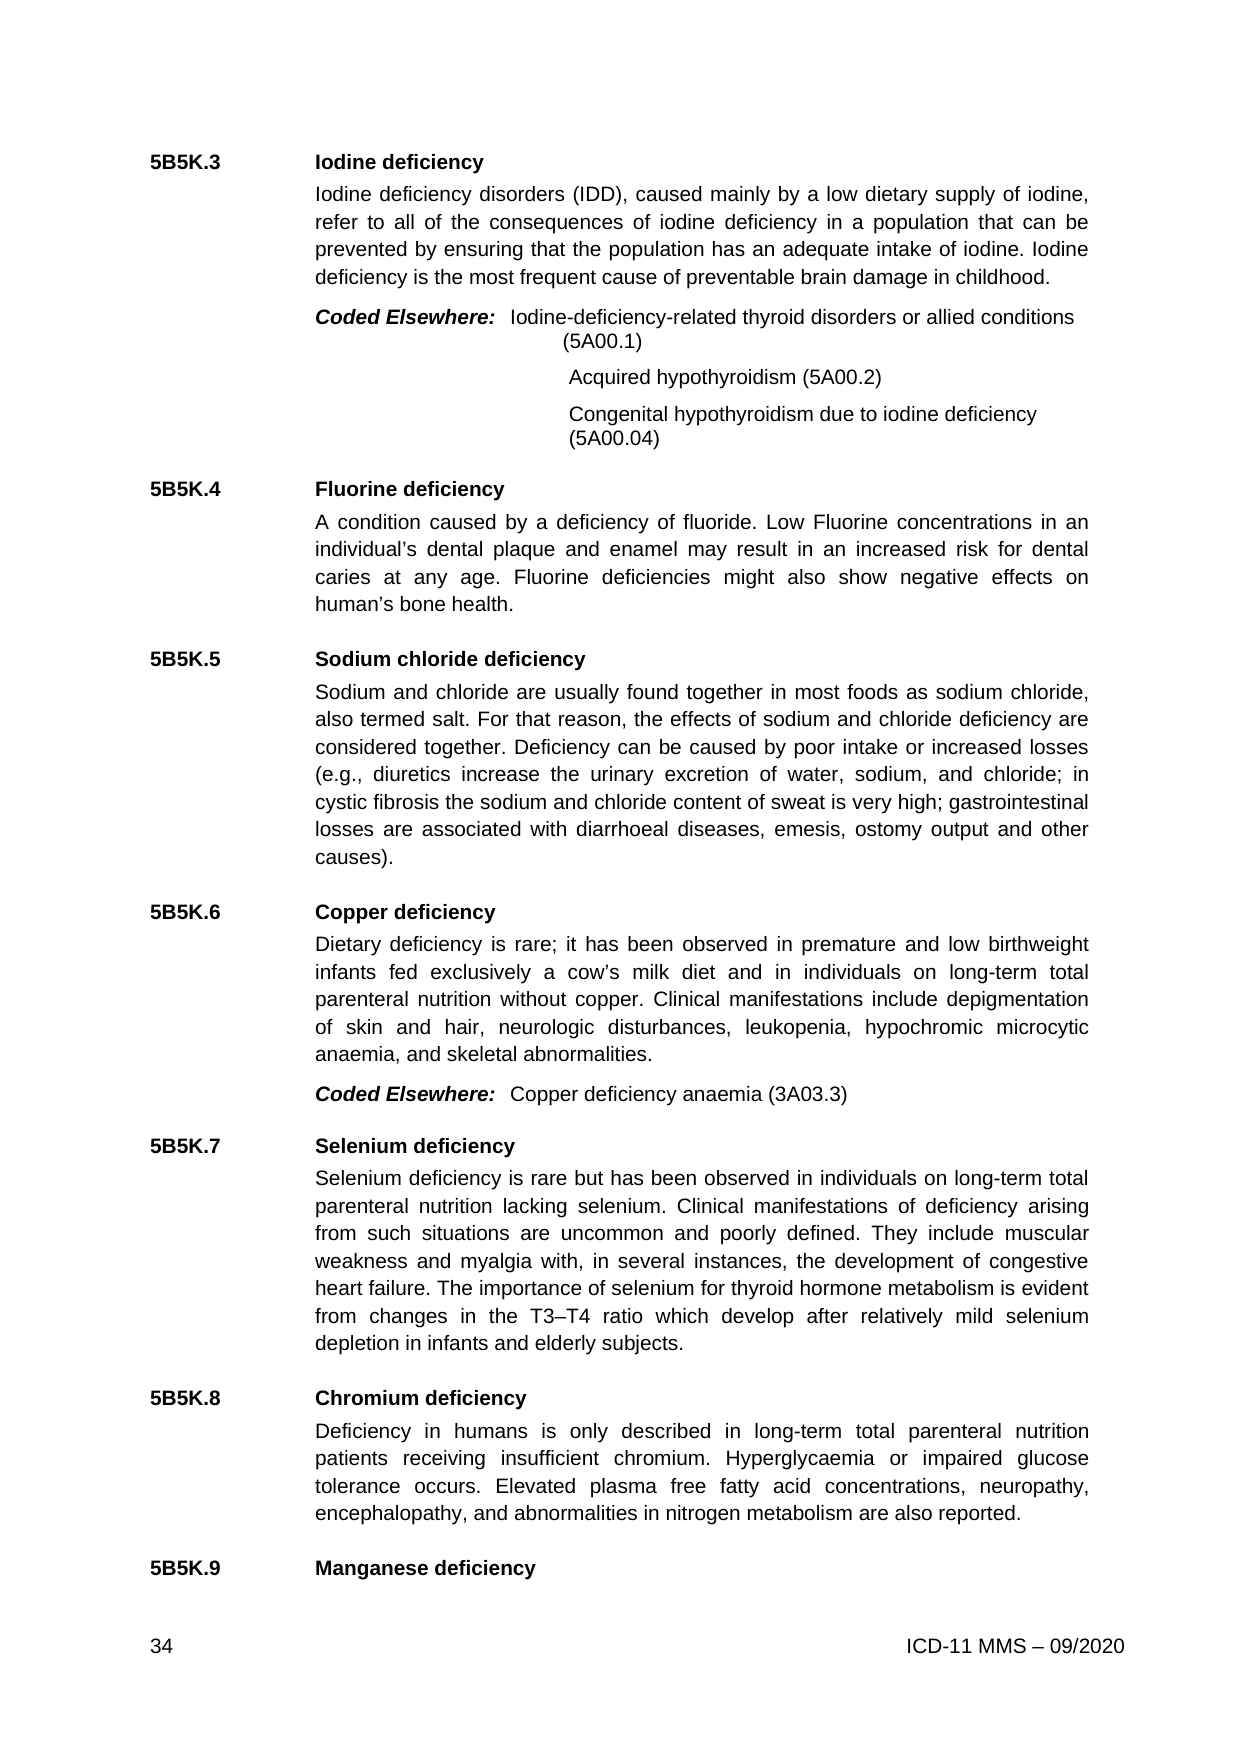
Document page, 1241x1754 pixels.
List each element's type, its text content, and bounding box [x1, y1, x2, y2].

text Dietary deficiency is rare; it has been observed in premature and low birthweight infants fed exclusively a cow’s milk diet and in individuals on long-term total parenteral nutrition without copper. Clinical manifestations include depigmentation of skin and hair, neurologic disturbances, leukopenia, hypochromic microcytic anaemia, and skeletal abnormalities. [315, 932, 1090, 1066]
title 5B5K.4 Fluorine deficiency [150, 477, 1090, 501]
text Selenium deficiency is rare but has been observed in individuals on long-term total parenteral nutrition lacking selenium. Clinical manifestations of deficiency arising from such situations are uncommon and poorly defined. They include muscular weakness and myalgia with, in several instances, the development of congestive heart failure. The importance of selenium for thyroid hormone metabolism is evident from changes in the T3–T4 ratio which develop after relatively mild selenium depletion in infants and elderly subjects. [315, 1166, 1090, 1355]
text Deficiency in humans is only described in long-term total parenteral nutrition patients receiving insufficient chromium. Hyperglycaemia or impaired glucose tolerance occurs. Elevated plasma free fatty acid concentrations, neuropathy, encephalopathy, and abnormalities in nitrogen metabolism are also reported. [315, 1418, 1090, 1525]
title 5B5K.3 Iodine deficiency [150, 150, 1090, 174]
title 5B5K.5 Sodium chloride deficiency [150, 647, 1090, 671]
text Sodium and chloride are usually found together in most foods as sodium chloride, also termed salt. For that reason, the effects of sodium and chloride deficiency are considered together. Deficiency can be caused by poor intake or increased losses (e.g., diuretics increase the urinary excretion of water, sodium, and chloride; in cystic fibrosis the sodium and chloride content of sweat is very high; gastrointestinal losses are associated with diarrhoeal diseases, emesis, ostomy output and other causes). [315, 679, 1090, 868]
list Congenital hypothyroidism due to iodine deficiency (5A00.04) [568, 402, 1090, 449]
list Acquired hypothyroidism (5A00.2) [568, 365, 1090, 389]
list Coded Elsewhere: Iodine-deficiency-related thyroid disorders or allied conditions (5A00.1) [315, 305, 1090, 353]
title 5B5K.8 Chromium deficiency [150, 1386, 1090, 1410]
title 5B5K.6 Copper deficiency [150, 900, 1090, 924]
title 5B5K.7 Selenium deficiency [150, 1134, 1090, 1158]
title 5B5K.9 Manganese deficiency [150, 1556, 1090, 1580]
text A condition caused by a deficiency of fluoride. Low Fluorine concentrations in an individual’s dental plaque and enamel may result in an increased risk for dental caries at any age. Fluorine deficiencies might also show negative effects on human’s bone health. [315, 509, 1090, 616]
text Iodine deficiency disorders (IDD), caused mainly by a low dietary supply of iodine, refer to all of the consequences of iodine deficiency in a population that can be prevented by ensuring that the population has an adequate intake of iodine. Iodine deficiency is the most frequent cause of preventable brain damage in childhood. [315, 182, 1090, 289]
list Coded Elsewhere: Copper deficiency anaemia (3A03.3) [315, 1082, 1090, 1106]
